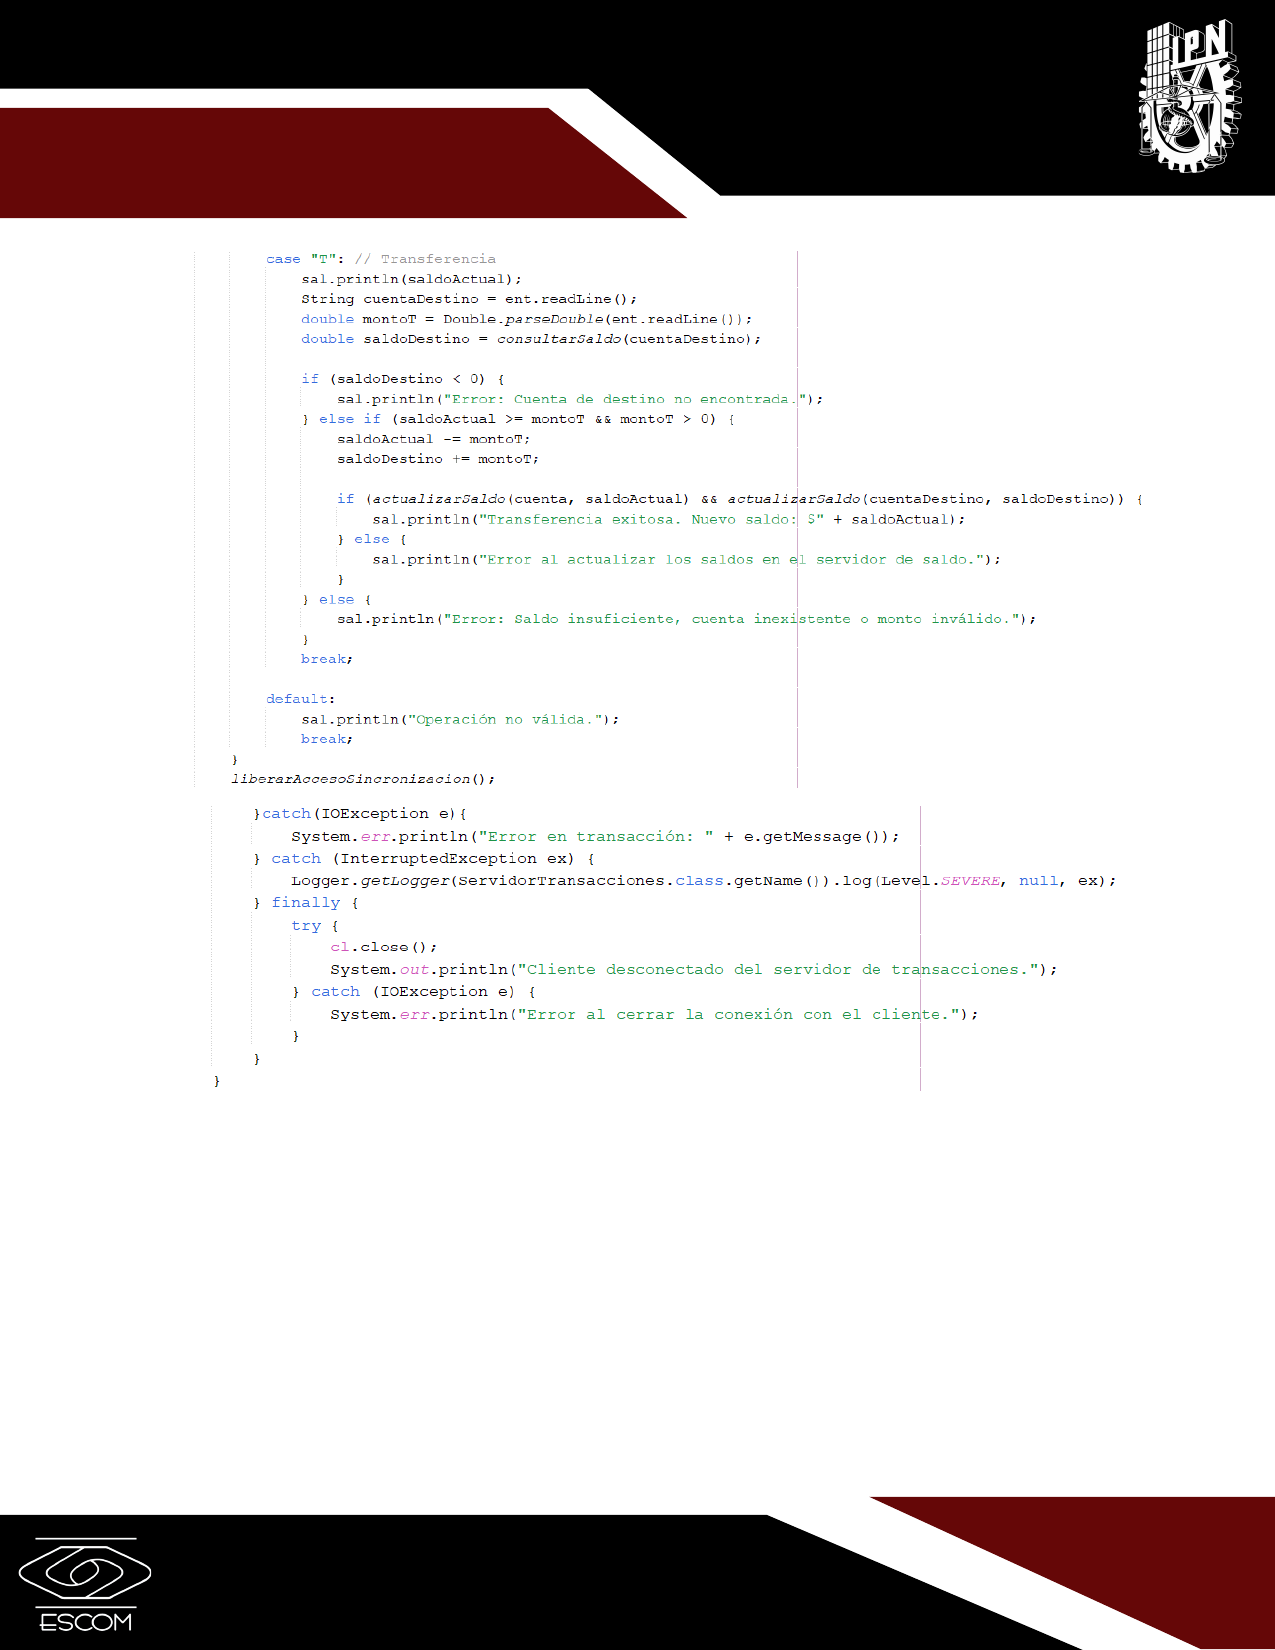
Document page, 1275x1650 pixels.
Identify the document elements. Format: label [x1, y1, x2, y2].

picture [181, 251, 1148, 788]
picture [18, 1535, 152, 1631]
picture [1138, 19, 1242, 173]
picture [208, 806, 1121, 1091]
